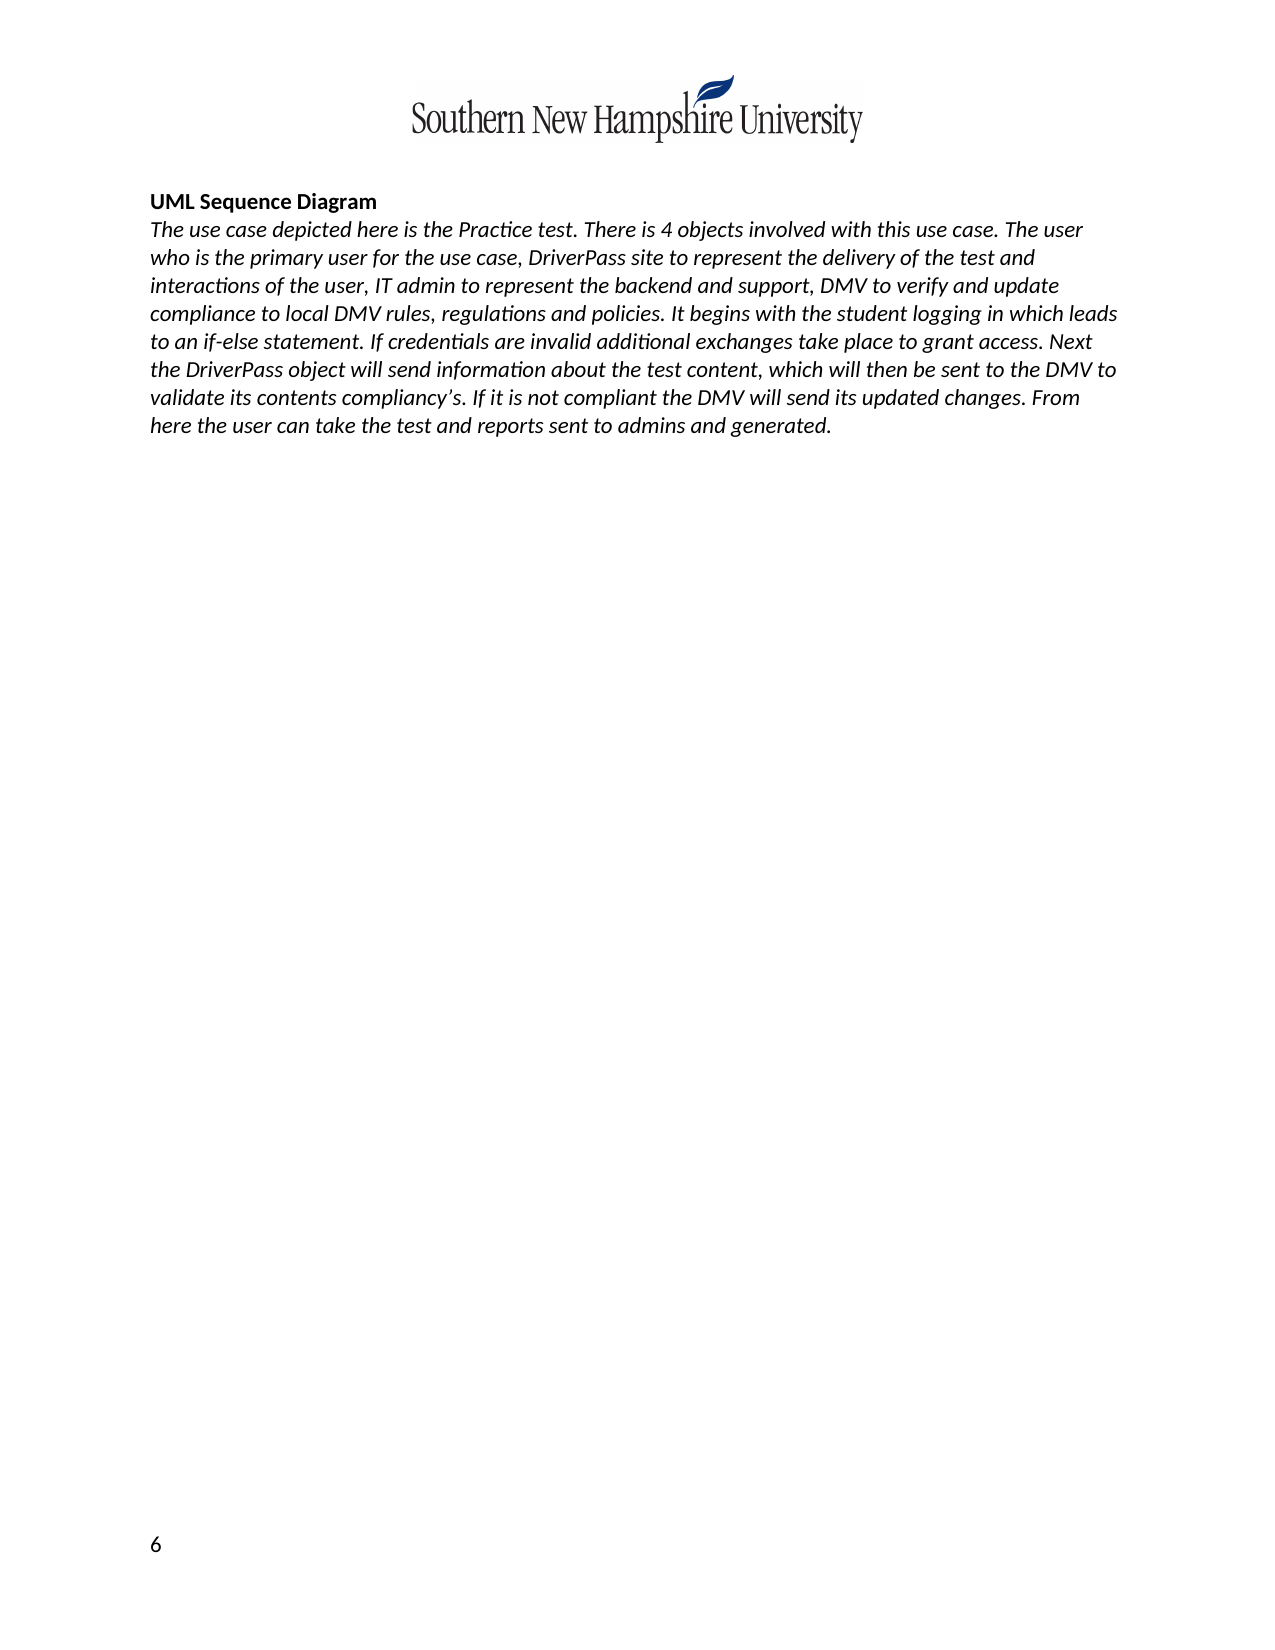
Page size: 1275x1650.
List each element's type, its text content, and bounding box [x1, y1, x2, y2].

picture [412, 75, 863, 143]
text The use case depicted here is the Practice test. There is 4 objects involved with this use case. The user who is the primary user for the use case, DriverPass site to represent the delivery of the test and interactions of the user, IT admin to represent the backend and support, DMV to verify and update compliance to local DMV rules, regulations and policies. It begins with the student logging in which leads to an if-else statement. If credentials are invalid additional exchanges take place to grant access. Next the DriverPass object will send information about the test content, which will then be sent to the DMV to validate its contents compliancy’s. If it is not compliant the DMV will send its updated changes. From here the user can take the test and reports sent to admins and generated. [150, 215, 1125, 439]
subtitle UML Sequence Diagram [150, 187, 1125, 215]
